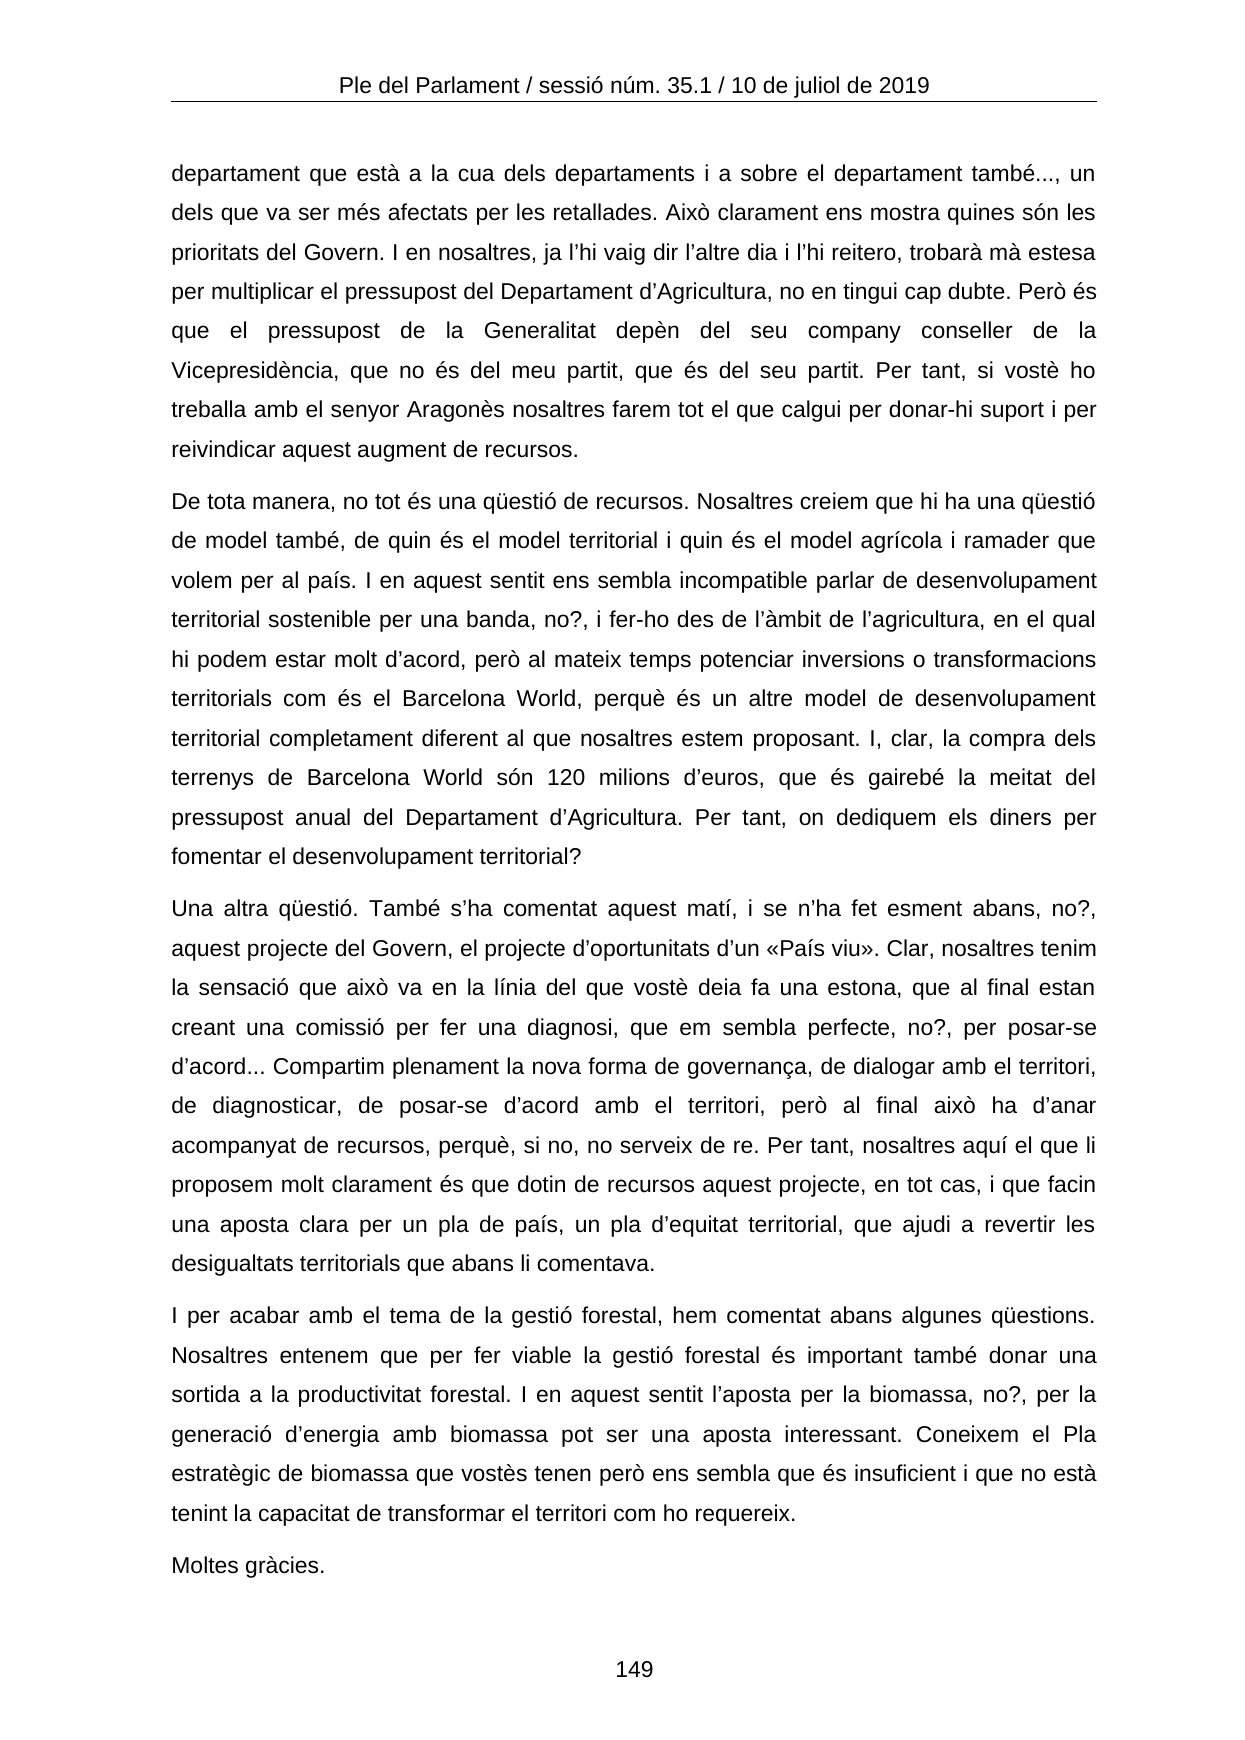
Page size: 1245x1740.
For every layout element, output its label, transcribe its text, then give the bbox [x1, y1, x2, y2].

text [171, 159, 1097, 462]
text Una altra qüestió. També s’ha comentat aquest matí, i se n’ha fet esment abans, no?, aquest projecte del Govern, el projecte d’oportunitats d’un «País viu». Clar, nosaltres tenim la sensació que això va en la línia del que vostè deia fa una estona, que al final estan creant una comissió per fer una diagnosi, que em sembla perfecte, no?, per posar-se d’acord... Compartim plenament la nova forma de governança, de dialogar amb el territori, de diagnosticar, de posar-se d’acord amb el territori, però al final això ha d’anar acompanyat de recursos, perquè, si no, no serveix de re. Per tant, nosaltres aquí el que li proposem molt clarament és que dotin de recursos aquest projecte, en tot cas, i que facin una aposta clara per un pla de país, un pla d’equitat territorial, que ajudi a revertir les desigualtats territorials que abans li comentava. [171, 895, 1097, 1277]
text I per acabar amb el tema de la gestió forestal, hem comentat abans algunes qüestions. Nosaltres entenem que per fer viable la gestió forestal és important també donar una sortida a la productivitat forestal. I en aquest sentit l’aposta per la biomassa, no?, per la generació d’energia amb biomassa pot ser una aposta interessant. Coneixem el Pla estratègic de biomassa que vostès tenen però ens sembla que és insuficient i que no està tenint la capacitat de transformar el territori com ho requereix. [171, 1302, 1097, 1526]
text Moltes gràcies. [171, 1552, 1097, 1578]
text De tota manera, no tot és una qüestió de recursos. Nosaltres creiem que hi ha una qüestió de model també, de quin és el model territorial i quin és el model agrícola i ramader que volem per al país. I en aquest sentit ens sembla incompatible parlar de desenvolupament territorial sostenible per una banda, no?, i fer-ho des de l’àmbit de l’agricultura, en el qual hi podem estar molt d’acord, però al mateix temps potenciar inversions o transformacions territorials com és el Barcelona World, perquè és un altre model de desenvolupament territorial completament diferent al que nosaltres estem proposant. I, clar, la compra dels terrenys de Barcelona World són 120 milions d’euros, que és gairebé la meitat del pressupost anual del Departament d’Agricultura. Per tant, on dediquem els diners per fomentar el desenvolupament territorial? [171, 488, 1097, 869]
